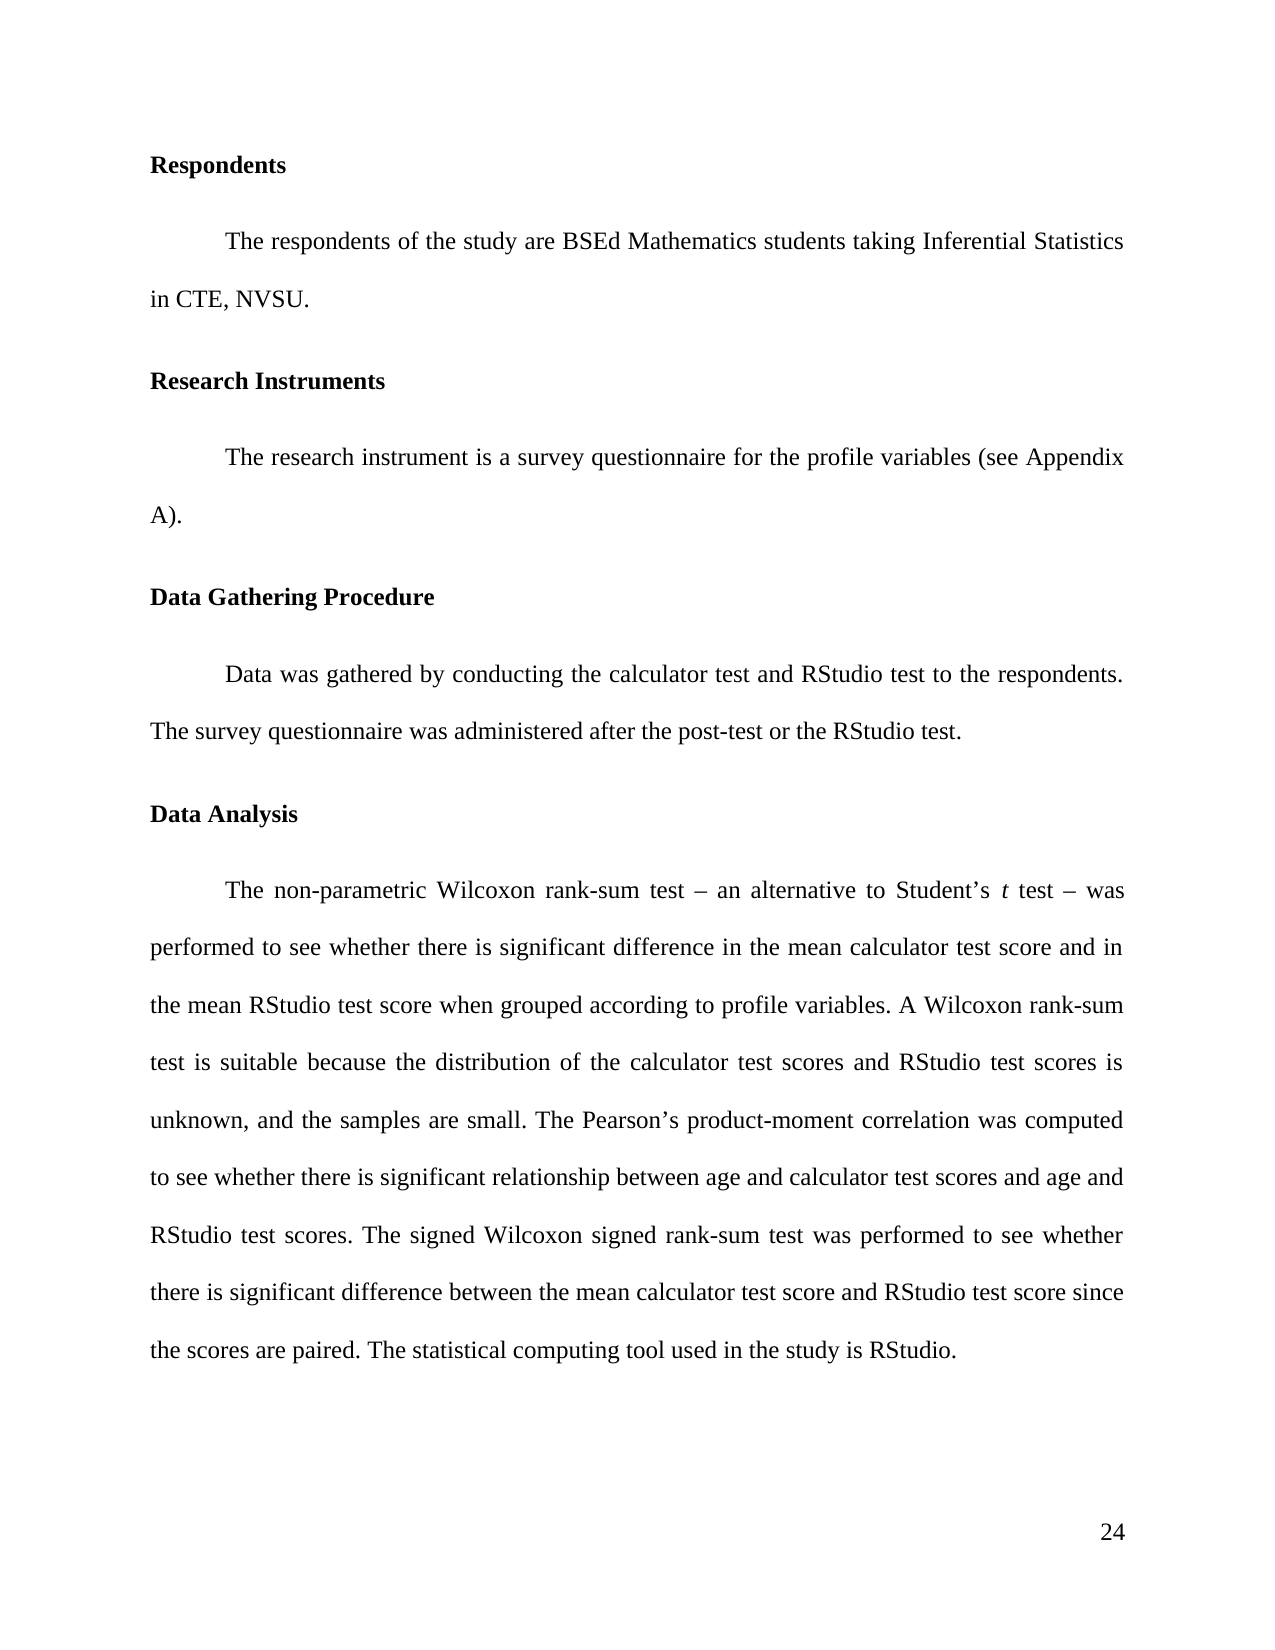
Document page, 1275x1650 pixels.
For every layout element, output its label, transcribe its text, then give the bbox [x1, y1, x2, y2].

text Data was gathered by conducting the calculator test and RStudio test to the respondents. The survey questionnaire was administered after the post-test or the RStudio test. [150, 659, 1125, 745]
text The research instrument is a survey questionnaire for the profile variables (see Appendix A). [150, 442, 1125, 529]
text The respondents of the study are BSEd Mathematics students taking Inferential Statistics in CTE, NVSU. [150, 226, 1125, 312]
subtitle Respondents [150, 150, 1125, 179]
subtitle Data Analysis [150, 799, 1125, 827]
subtitle Data Gathering Procedure [150, 582, 1125, 611]
text The non-parametric Wilcoxon rank-sum test – an alternative to Student’s t test – was performed to see whether there is significant difference in the mean calculator test score and in the mean RStudio test score when grouped according to profile variables. A Wilcoxon rank-sum test is suitable because the distribution of the calculator test scores and RStudio test scores is unknown, and the samples are small. The Pearson’s product-moment correlation was computed to see whether there is significant relationship between age and calculator test scores and age and RStudio test scores. The signed Wilcoxon signed rank-sum test was performed to see whether there is significant difference between the mean calculator test score and RStudio test score since the scores are paired. The statistical computing tool used in the study is RStudio. [150, 875, 1125, 1364]
subtitle Research Instruments [150, 366, 1125, 395]
